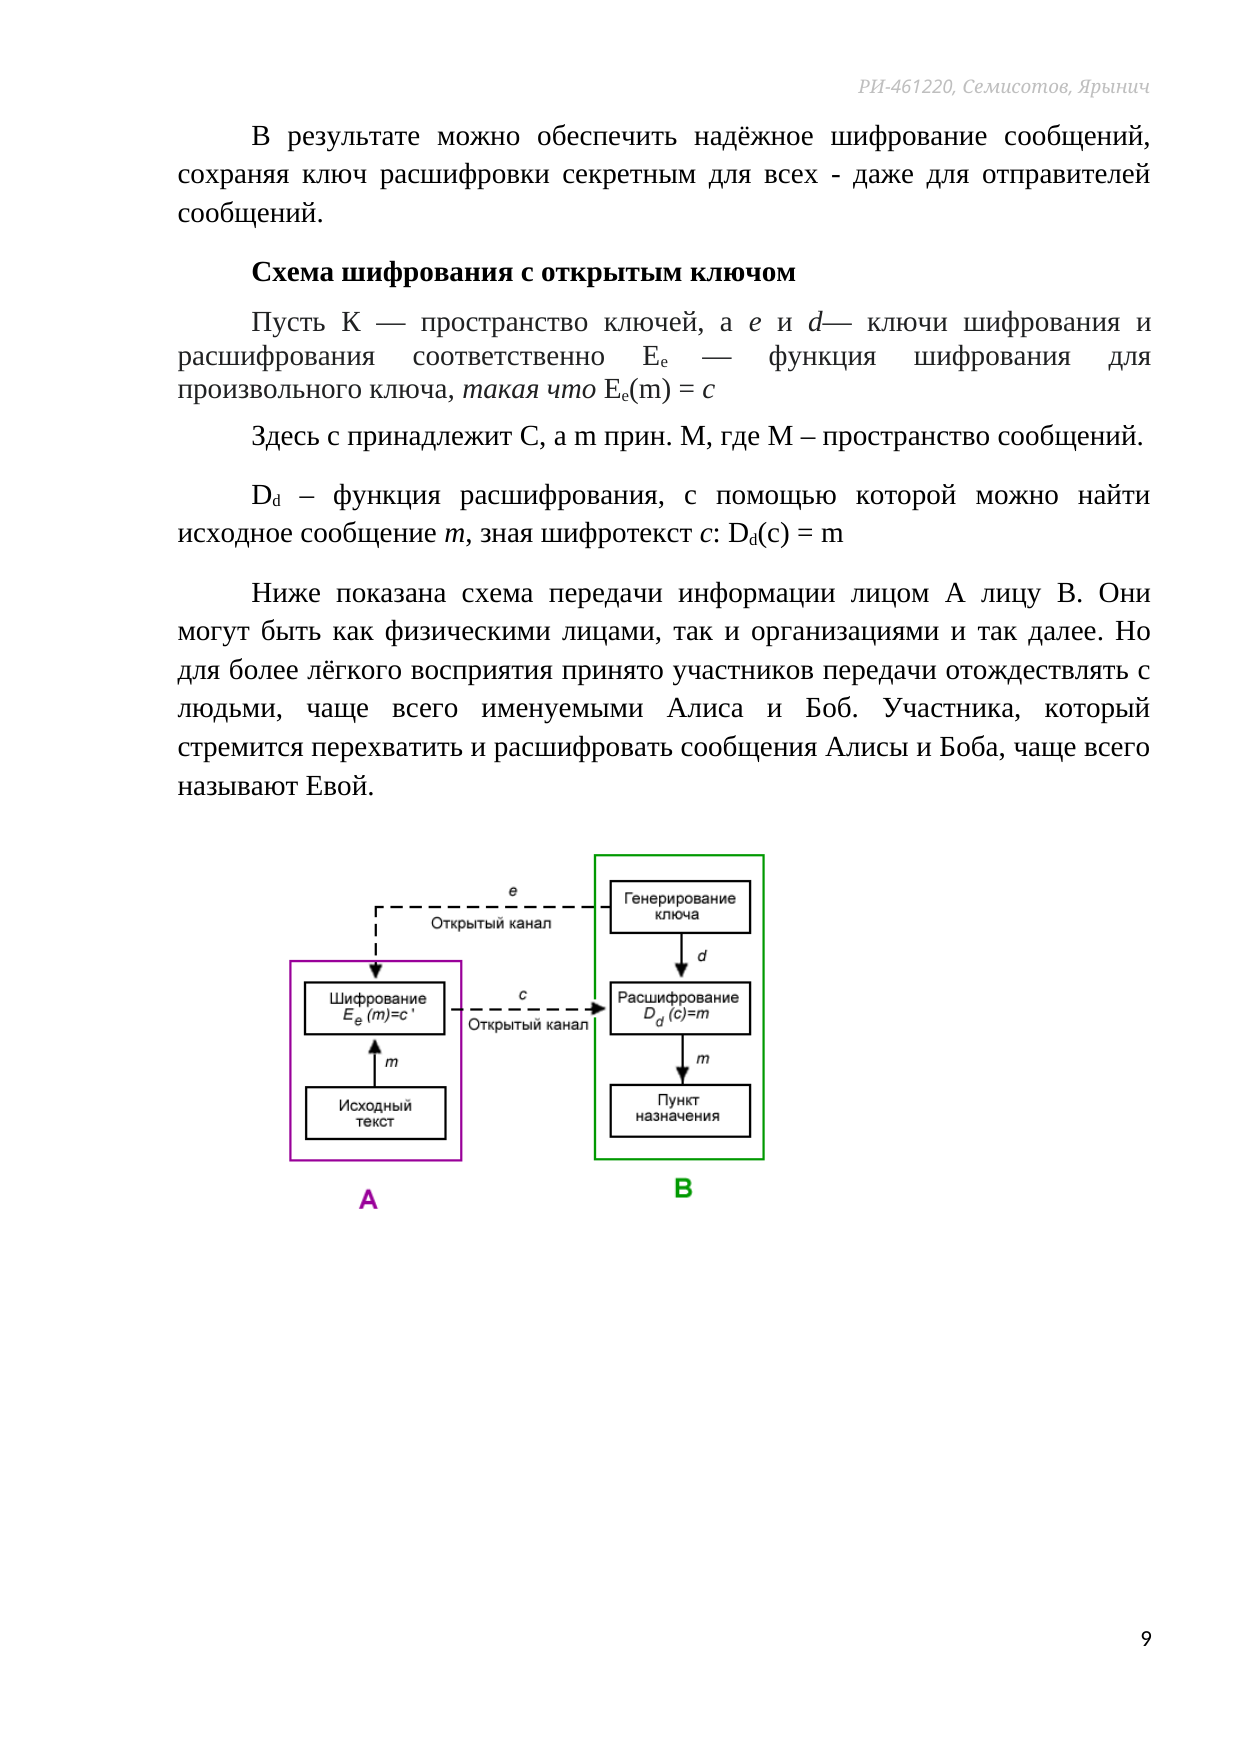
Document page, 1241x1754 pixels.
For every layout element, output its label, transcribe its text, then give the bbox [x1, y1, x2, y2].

picture [251, 827, 785, 1219]
text В результате можно обеспечить надёжное шифрование сообщений, сохраняя ключ расшифровки секретным для всех - даже для отправителей сообщений. [177, 118, 1152, 229]
text Здесь с принадлежит С, а m прин. М, где М – пространство сообщений. [177, 418, 1152, 451]
subtitle Схема шифрования с открытым ключом [251, 254, 1039, 288]
text Ниже показана схема передачи информации лицом А лицу В. Они могут быть как физическими лицами, так и организациями и так далее. Но для более лёгкого восприятия принято участников передачи отождествлять с людьми, чаще всего именуемыми Алиса и Боб. Участника, который стремится перехватить и расшифровать сообщения Алисы и Боба, чаще всего называют Евой. [177, 575, 1152, 801]
text Dd – функция расшифрования, с помощью которой можно найти исходное сообщение m, зная шифротекст с: Dd(с) = m [177, 477, 1152, 549]
text Пусть К — пространство ключей, а e e» и dd» — ключи шифрования и расшифрования соответственно Ее — функция шифрования для произвольного ключа, такая что Ее(m) = с [177, 304, 1152, 405]
